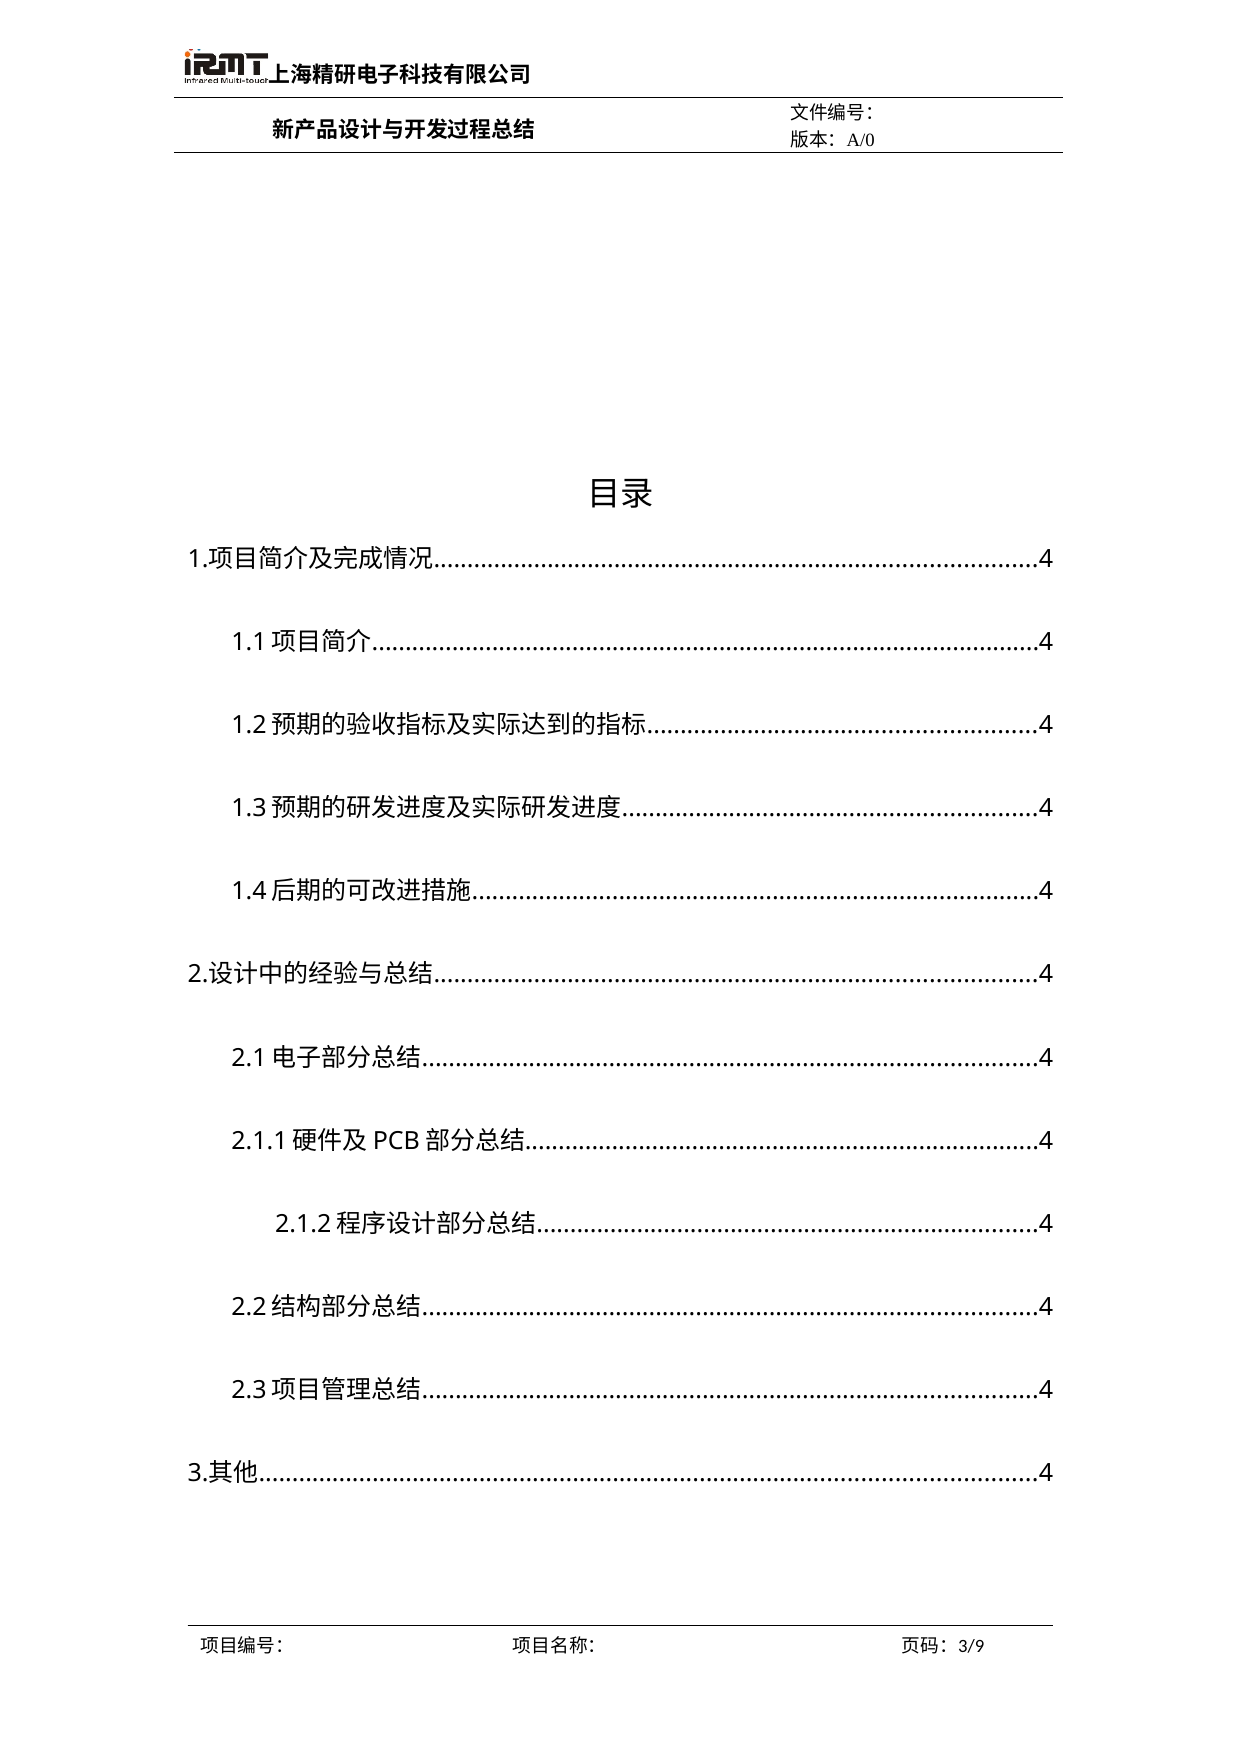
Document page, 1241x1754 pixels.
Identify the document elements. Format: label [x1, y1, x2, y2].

picture [184, 49, 269, 83]
